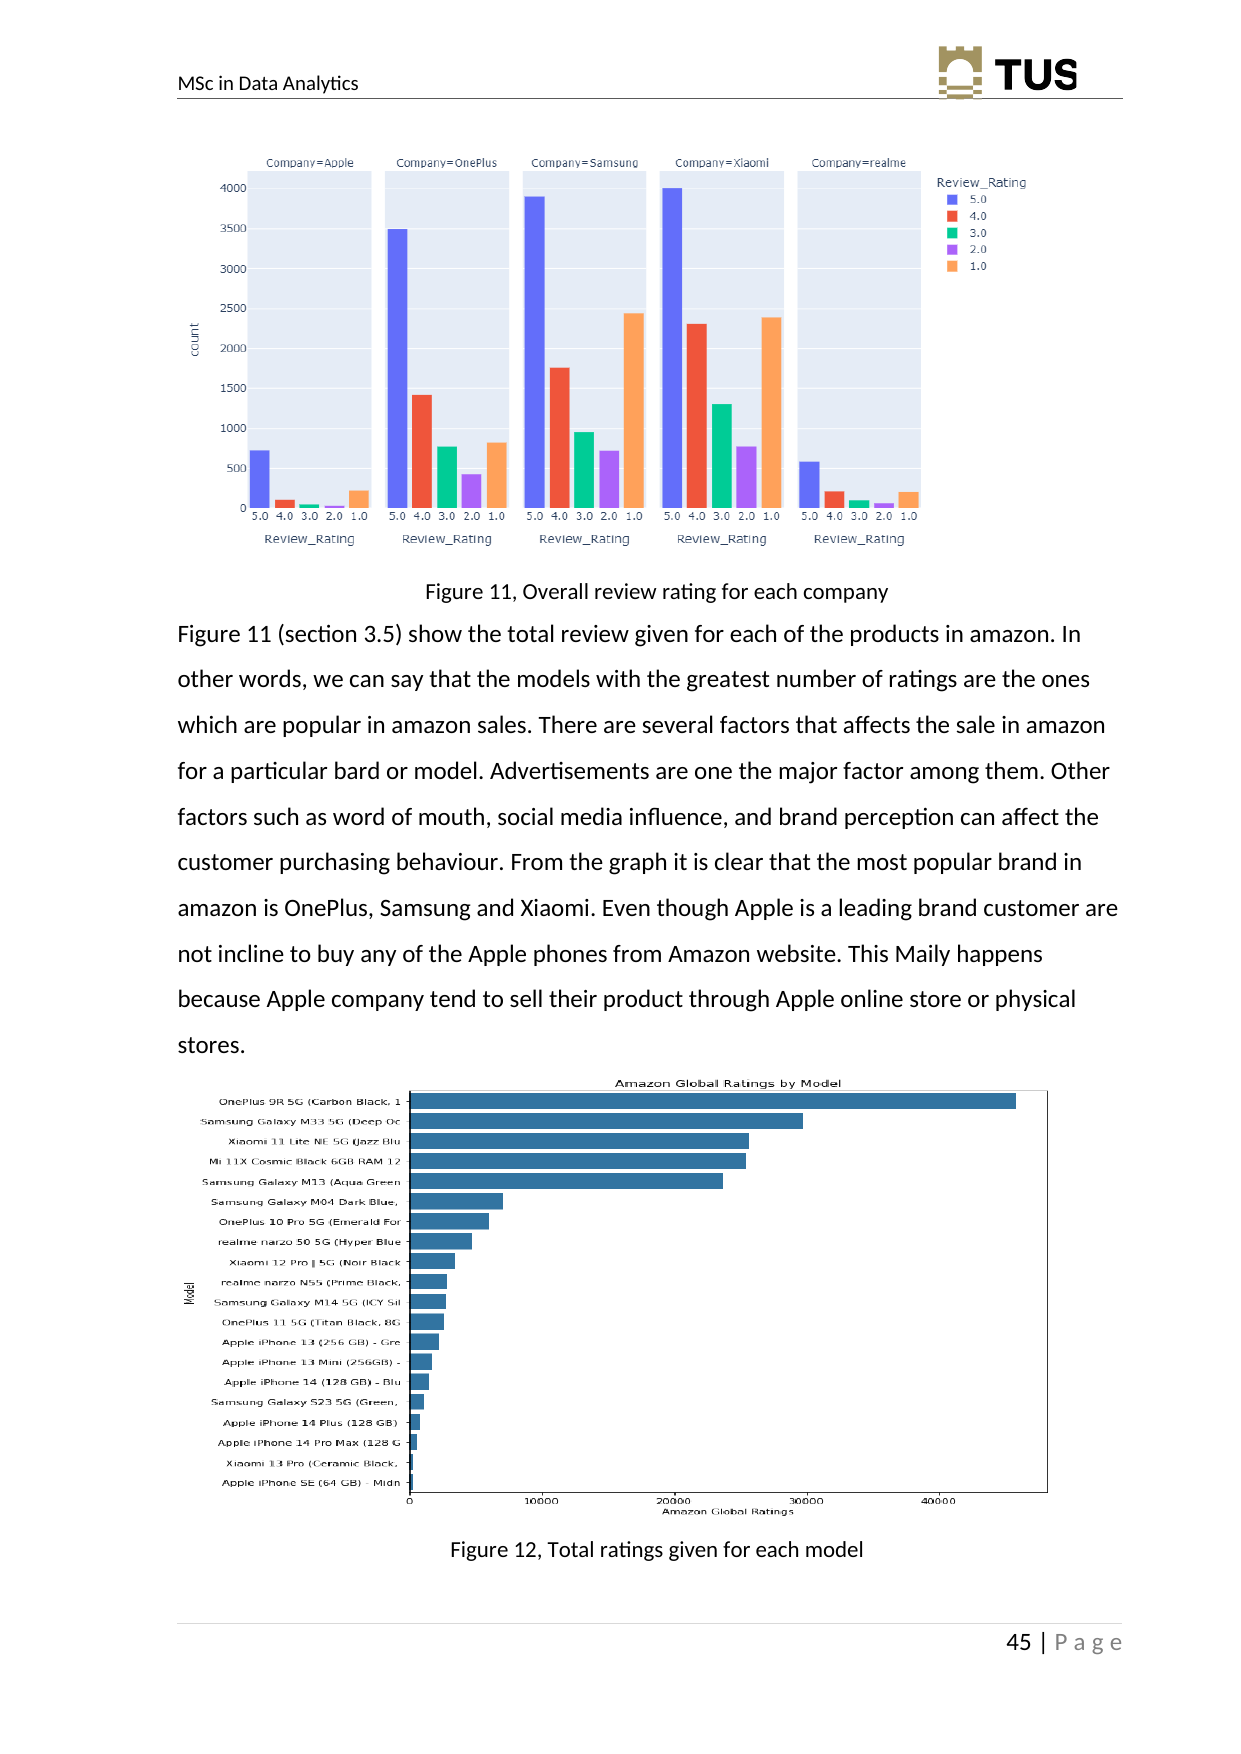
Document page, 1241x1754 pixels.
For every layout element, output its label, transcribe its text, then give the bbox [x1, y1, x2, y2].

picture [177, 118, 1038, 578]
picture [177, 1075, 1053, 1520]
picture [938, 46, 1077, 100]
text Figure 11 (section 3.5) show the total review given for each of the products in amazon. In other words, we can say that the models with the greatest number of ratings are the ones which are popular in amazon sales. There are several factors that affects the sale in amazon for a particular bard or model. Advertisements are one the major factor among them. Other factors such as word of mouth, social media influence, and brand perception can affect the customer purchasing behaviour. From the graph it is clear that the most popular brand in amazon is OnePlus, Samsung and Xiaomi. Even though Apple is a leading brand customer are not incline to buy any of the Apple phones from Amazon website. This Maily happens because Apple company tend to sell their product through Apple online store or physical stores. [177, 618, 1122, 1060]
text Figure 11, Overall review rating for each company [162, 577, 1137, 605]
text Figure 12, Total ratings given for each model [177, 1535, 1137, 1563]
